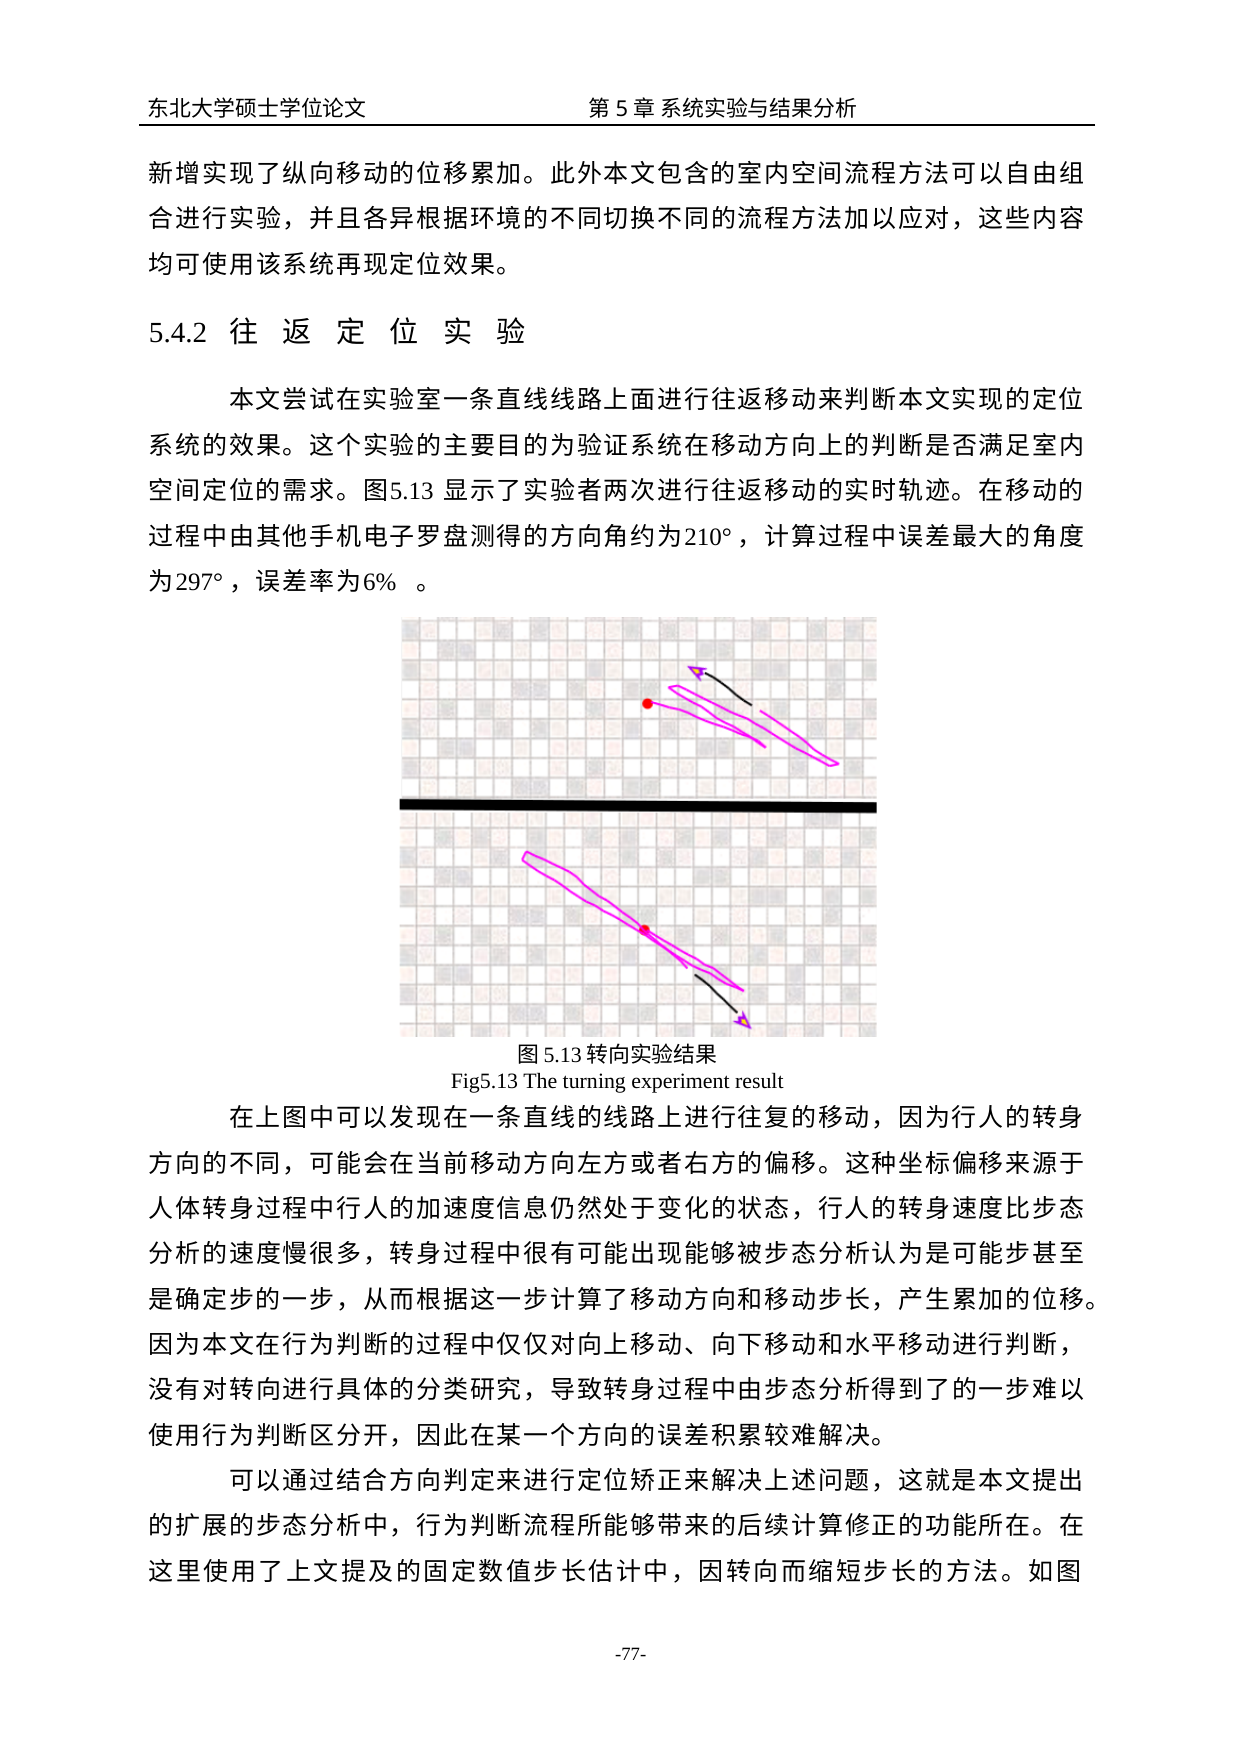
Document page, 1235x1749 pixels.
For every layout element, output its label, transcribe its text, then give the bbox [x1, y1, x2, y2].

picture [399, 617, 877, 1037]
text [149, 1456, 1086, 1592]
text Fig5.13 The turning experiment result [149, 1068, 1086, 1093]
subtitle 往返定位实验 [143, 308, 1086, 353]
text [149, 149, 1086, 285]
text 本文尝试在实验室一条直线线路上面进行往返移动来判断本文实现的定位系统的效果。这个实验的主要目的为验证系统在移动方向上的判断是否满足室内空间定位的需求。图5.13显示了实验者两次进行往返移动的实时轨迹。在移动的过程中由其他手机电子罗盘测得的方向角约为210°，计算过程中误差最大的角度为297°，误差率为6%。 [149, 376, 1086, 602]
text 在上图中可以发现在一条直线的线路上进行往复的移动，因为行人的转身方向的不同，可能会在当前移动方向左方或者右方的偏移。这种坐标偏移来源于人体转身过程中行人的加速度信息仍然处于变化的状态，行人的转身速度比步态分析的速度慢很多，转身过程中很有可能出现能够被步态分析认为是可能步甚至是确定步的一步，从而根据这一步计算了移动方向和移动步长，产生累加的位移。因为本文在行为判断的过程中仅仅对向上移动、向下移动和水平移动进行判断，没有对转向进行具体的分类研究，导致转身过程中由步态分析得到了的一步难以使用行为判断区分开，因此在某一个方向的误差积累较难解决。 [149, 1093, 1086, 1456]
